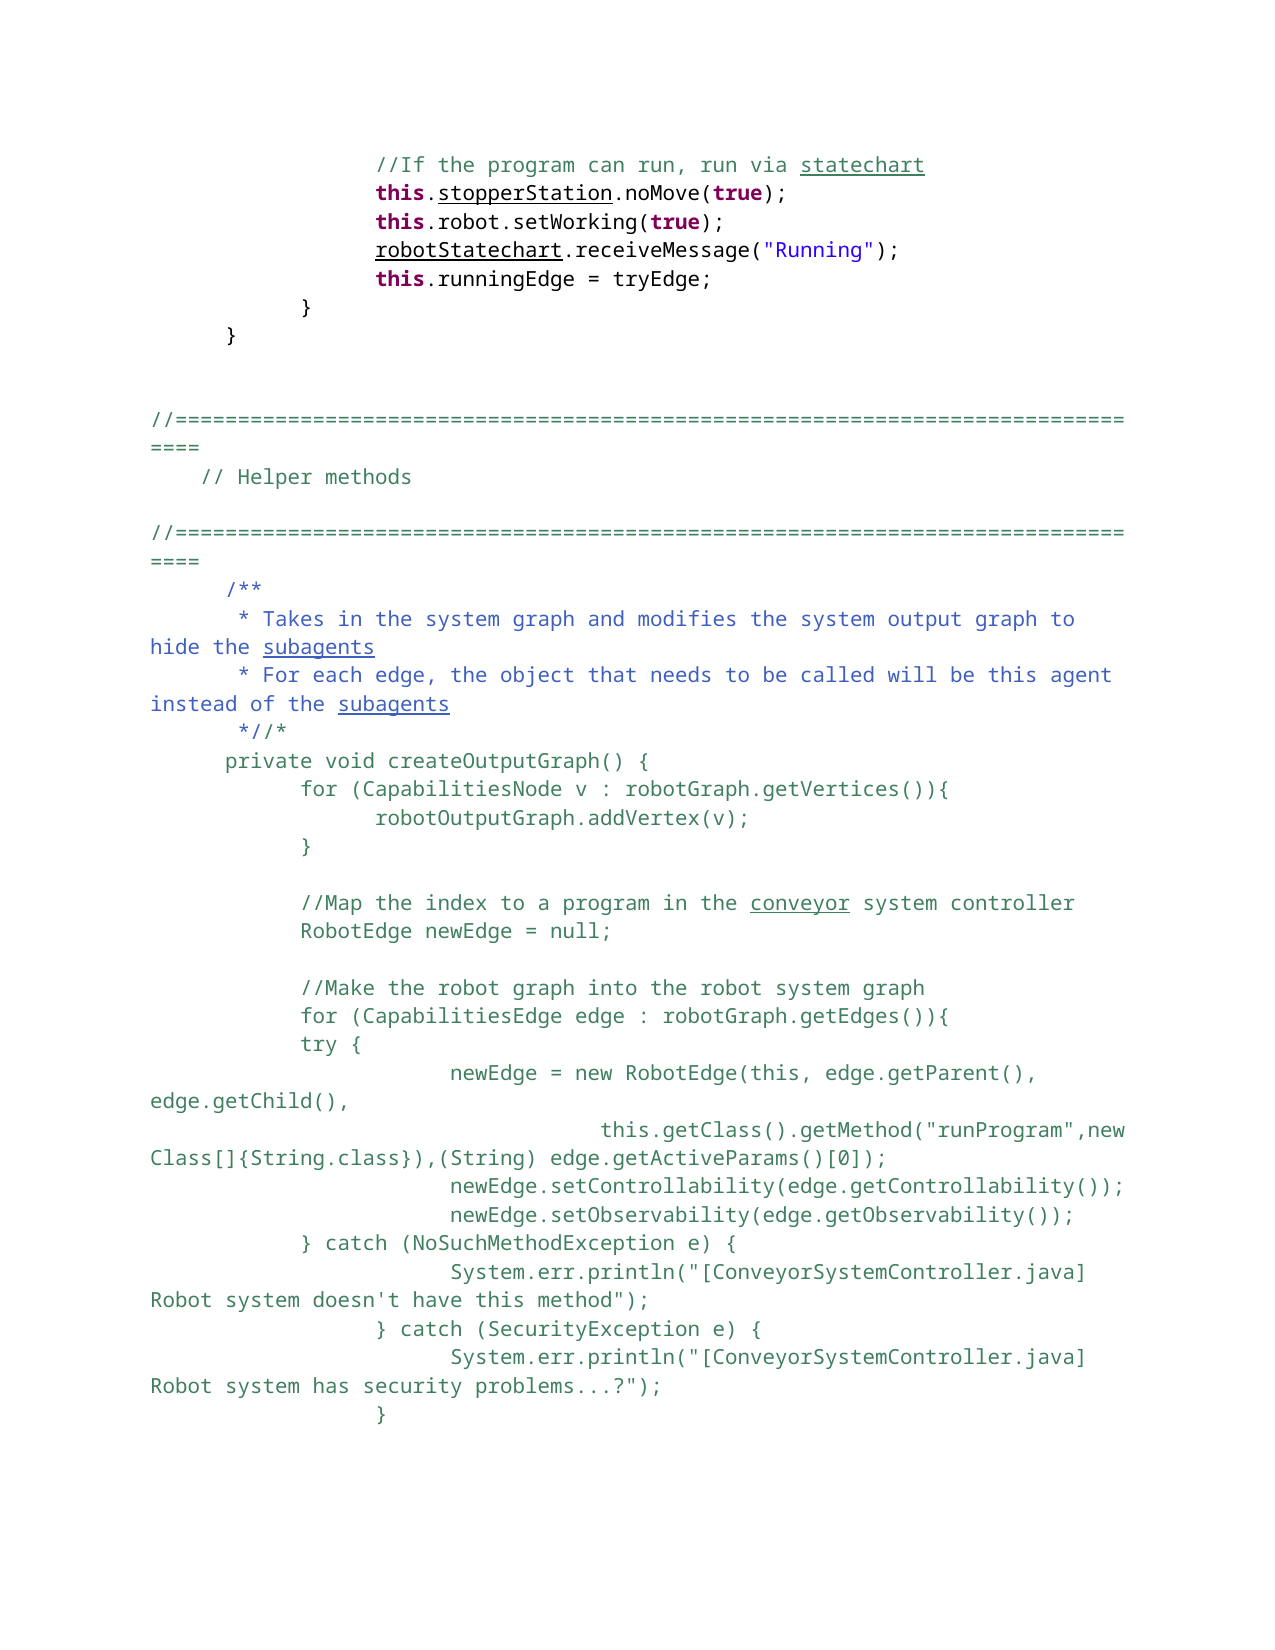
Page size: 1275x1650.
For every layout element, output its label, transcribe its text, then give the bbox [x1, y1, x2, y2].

text for (CapabilitiesNode v : robotGraph.getVertices()){ [150, 774, 1125, 803]
text for (CapabilitiesEdge edge : robotGraph.getEdges()){ [150, 1001, 1125, 1029]
text System.err.println("[ConveyorSystemController.java] Robot system doesn't have this method"); [150, 1257, 1125, 1314]
text RobotEdge newEdge = null; [150, 916, 1125, 944]
text private void createOutputGraph() { [150, 746, 1125, 774]
text newEdge = new RobotEdge(this, edge.getParent(), edge.getChild(), [150, 1058, 1125, 1115]
text } [150, 321, 1125, 349]
text this.runningEdge = tryEdge; [150, 264, 1125, 292]
text //If the program can run, run via statechart [150, 150, 1125, 178]
text // Helper methods [150, 462, 1125, 490]
text * For each edge, the object that needs to be called will be this agent instead of the subagents [150, 661, 1125, 717]
text } catch (SecurityException e) { [150, 1314, 1125, 1342]
text } [150, 292, 1125, 321]
text //================================================================================ [150, 490, 1125, 575]
text robotOutputGraph.addVertex(v); [150, 803, 1125, 831]
text this.robot.setWorking(true); [150, 207, 1125, 235]
text //================================================================================ [150, 377, 1125, 462]
text } [150, 1399, 1125, 1428]
text try { [150, 1029, 1125, 1058]
text robotStatechart.receiveMessage("Running"); [150, 235, 1125, 264]
text /** [150, 575, 1125, 604]
text *//* [150, 717, 1125, 746]
text } catch (NoSuchMethodException e) { [150, 1228, 1125, 1257]
text //Make the robot graph into the robot system graph [150, 973, 1125, 1001]
text this.getClass().getMethod("runProgram",new Class[]{String.class}),(String) edge.getActiveParams()[0]); [150, 1115, 1125, 1172]
text * Takes in the system graph and modifies the system output graph to hide the subagents [150, 604, 1125, 661]
text //Map the index to a program in the conveyor system controller [150, 888, 1125, 916]
text newEdge.setObservability(edge.getObservability()); [150, 1200, 1125, 1228]
text this.stopperStation.noMove(true); [150, 178, 1125, 207]
text } [150, 831, 1125, 860]
text newEdge.setControllability(edge.getControllability()); [150, 1172, 1125, 1200]
text System.err.println("[ConveyorSystemController.java] Robot system has security problems...?"); [150, 1342, 1125, 1399]
